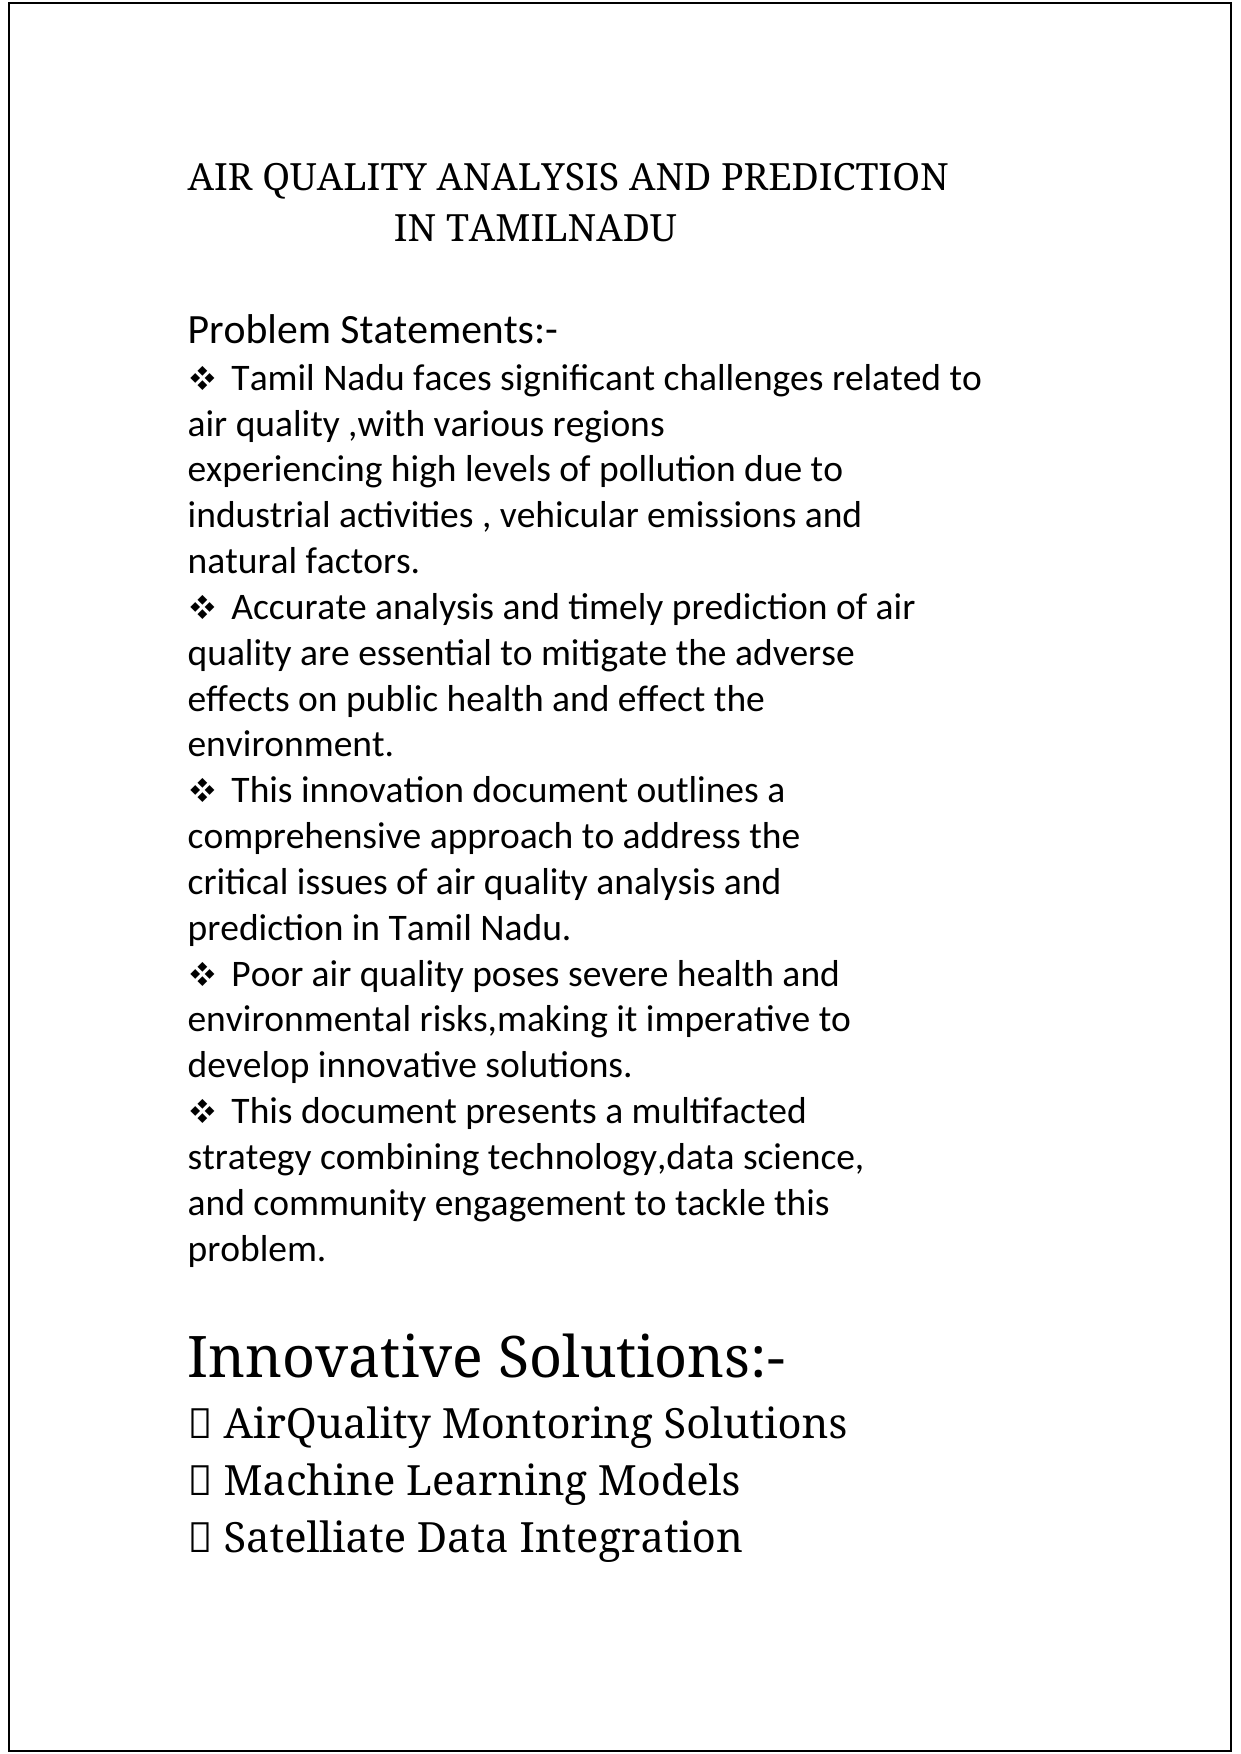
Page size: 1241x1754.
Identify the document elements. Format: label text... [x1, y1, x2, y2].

text and community engagement to tackle this [187, 1179, 1053, 1224]
text natural factors. [187, 537, 1053, 583]
text critical issues of air quality analysis and [187, 858, 1053, 904]
list Poor air quality poses severe health and [187, 949, 1053, 995]
list This document presents a multifacted [187, 1087, 1053, 1133]
text  Machine Learning Models [187, 1451, 1053, 1508]
text problem. [187, 1224, 1053, 1270]
text experiencing high levels of pollution due to [187, 445, 1053, 491]
text strategy combining technology,data science, [187, 1133, 1053, 1179]
text IN TAMILNADU [187, 201, 1053, 252]
text environmental risks,making it imperative to [187, 995, 1053, 1041]
list AIR QUALITY ANALYSIS AND PREDICTION [187, 150, 1053, 201]
text quality are essential to mitigate the adverse [187, 629, 1053, 674]
text prediction in Tamil Nadu. [187, 904, 1053, 949]
text Problem Statements:- [187, 303, 1053, 354]
text comprehensive approach to address the [187, 812, 1053, 858]
text Innovative Solutions:- [187, 1316, 1053, 1394]
list This innovation document outlines a [187, 766, 1053, 812]
text  AirQuality Montoring Solutions [187, 1394, 1053, 1451]
text effects on public health and effect the [187, 674, 1053, 720]
text industrial activities , vehicular emissions and [187, 491, 1053, 537]
text air quality ,with various regions [187, 399, 1053, 445]
list Accurate analysis and timely prediction of air [187, 583, 1053, 629]
list Tamil Nadu faces significant challenges related to [187, 354, 1053, 399]
text  Satelliate Data Integration [187, 1508, 1053, 1564]
text develop innovative solutions. [187, 1041, 1053, 1087]
text environment. [187, 720, 1053, 766]
